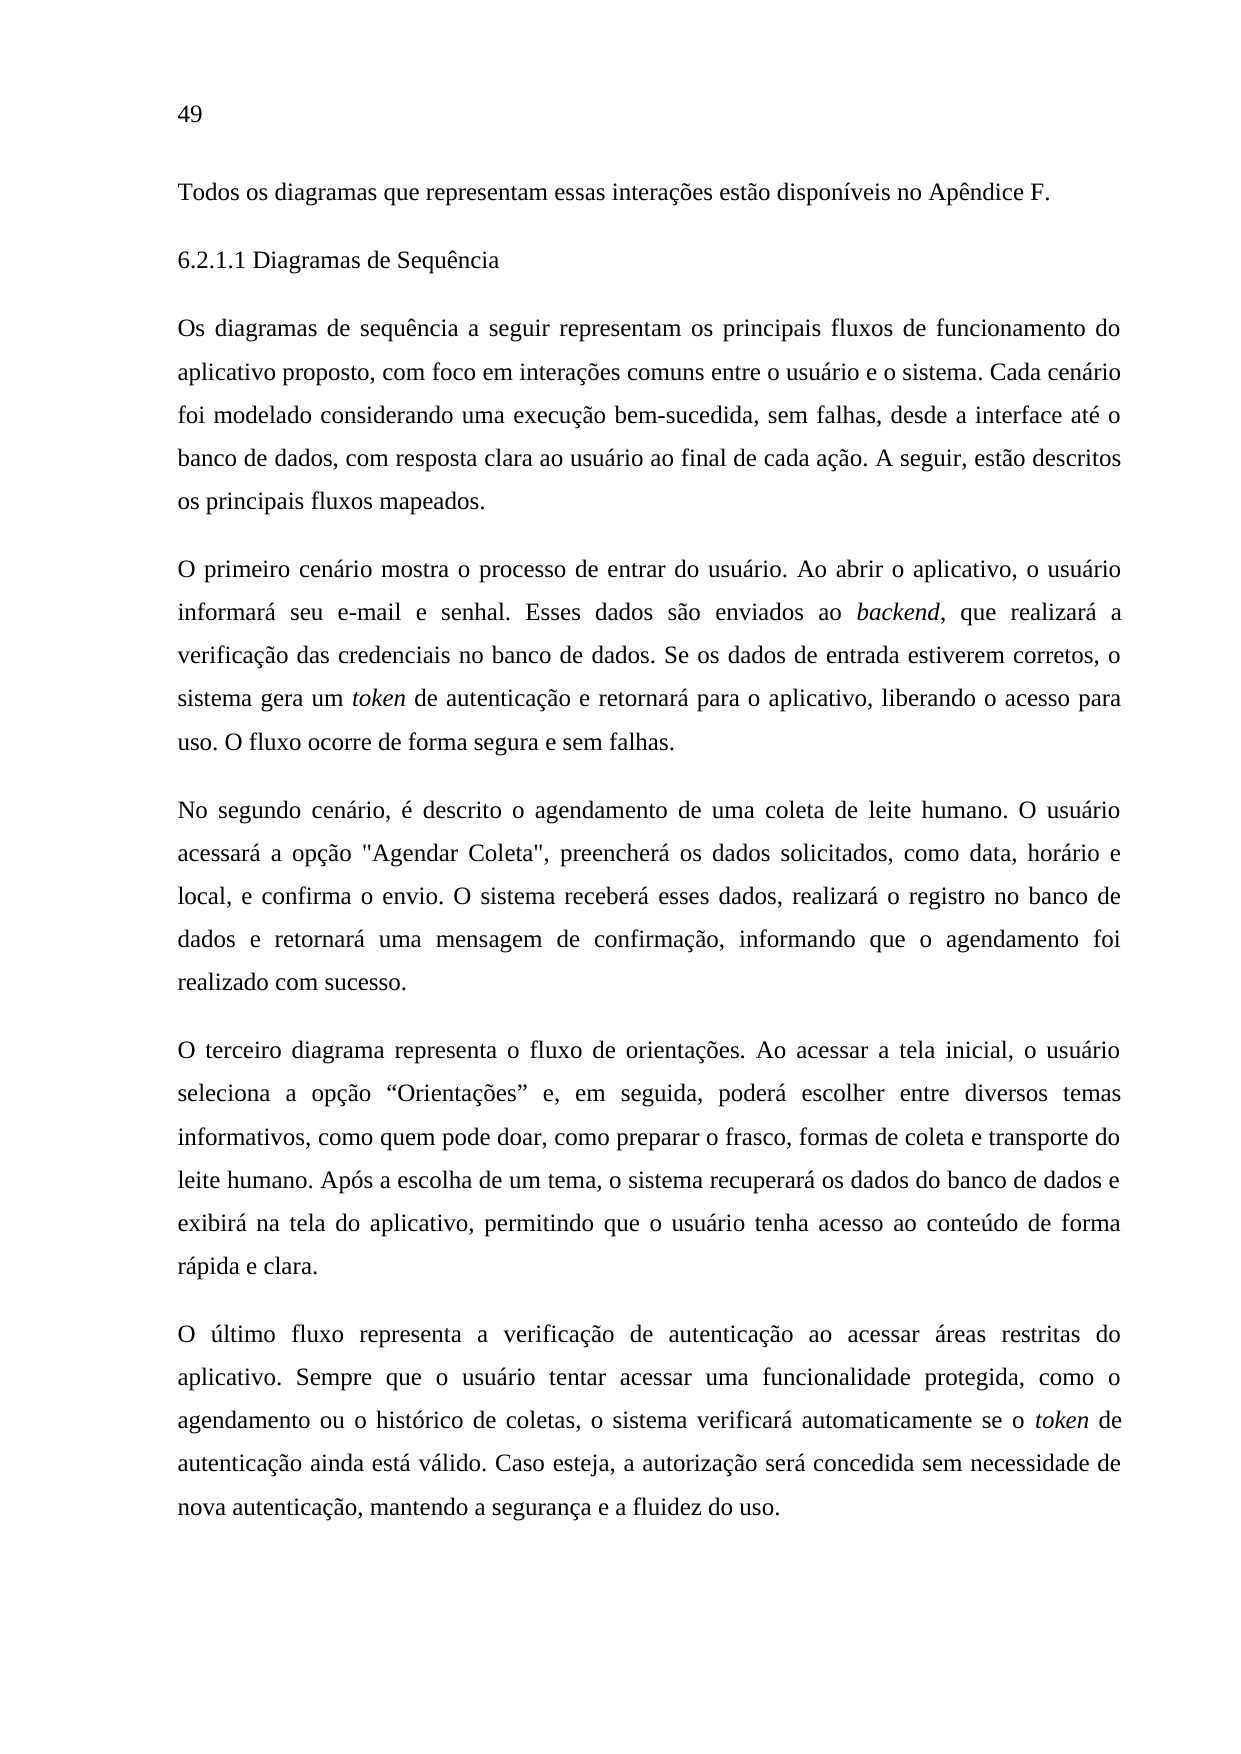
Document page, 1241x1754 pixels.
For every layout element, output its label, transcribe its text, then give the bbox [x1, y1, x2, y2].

text Os diagramas de sequência a seguir representam os principais fluxos de funcionamento do aplicativo proposto, com foco em interações comuns entre o usuário e o sistema. Cada cenário foi modelado considerando uma execução bem-sucedida, sem falhas, desde a interface até o banco de dados, com resposta clara ao usuário ao final de cada ação. A seguir, estão descritos os principais fluxos mapeados. [177, 313, 1122, 515]
text No segundo cenário, é descrito o agendamento de uma coleta de leite humano. O usuário acessará a opção "Agendar Coleta", preencherá os dados solicitados, como data, horário e local, e confirma o envio. O sistema receberá esses dados, realizará o registro no banco de dados e retornará uma mensagem de confirmação, informando que o agendamento foi realizado com sucesso. [177, 795, 1122, 996]
text O terceiro diagrama representa o fluxo de orientações. Ao acessar a tela inicial, o usuário seleciona a opção “Orientações” e, em seguida, poderá escolher entre diversos temas informativos, como quem pode doar, como preparar o frasco, formas de coleta e transporte do leite humano. Após a escolha de um tema, o sistema recuperará os dados do banco de dados e exibirá na tela do aplicativo, permitindo que o usuário tenha acesso ao conteúdo de forma rápida e clara. [177, 1035, 1122, 1280]
text O último fluxo representa a verificação de autenticação ao acessar áreas restritas do aplicativo. Sempre que o usuário tentar acessar uma funcionalidade protegida, como o agendamento ou o histórico de coletas, o sistema verificará automaticamente se o token de autenticação ainda está válido. Caso esteja, a autorização será concedida sem necessidade de nova autenticação, mantendo a segurança e a fluidez do uso. [177, 1319, 1122, 1520]
text 6.2.1.1 Diagramas de Sequência [177, 245, 1122, 274]
text O primeiro cenário mostra o processo de entrar do usuário. Ao abrir o aplicativo, o usuário informará seu e-mail e senhal. Esses dados são enviados ao backend, que realizará a verificação das credenciais no banco de dados. Se os dados de entrada estiverem corretos, o sistema gera um token de autenticação e retornará para o aplicativo, liberando o acesso para uso. O fluxo ocorre de forma segura e sem falhas. [177, 554, 1122, 755]
text Todos os diagramas que representam essas interações estão disponíveis no Apêndice F. [177, 177, 1122, 206]
